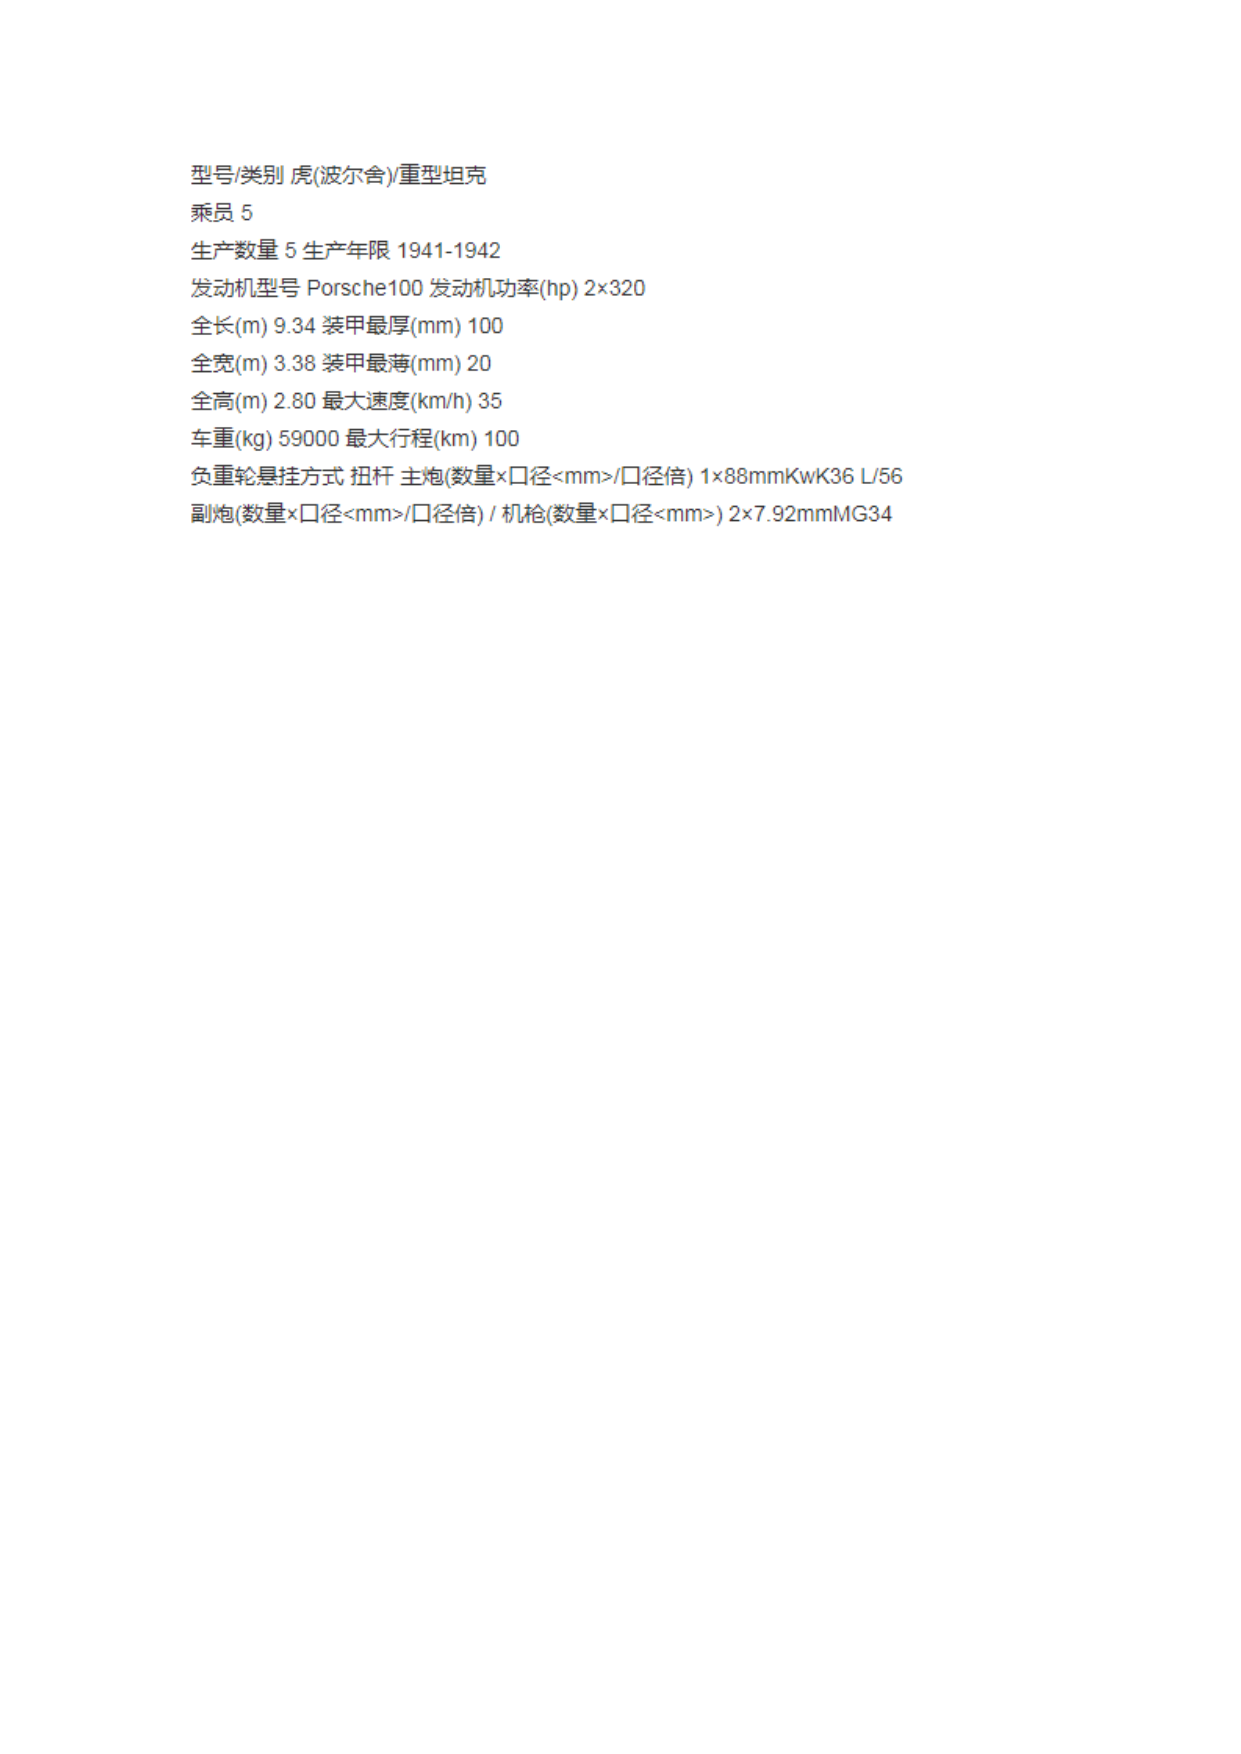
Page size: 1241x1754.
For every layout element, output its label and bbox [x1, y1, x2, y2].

picture [187, 162, 910, 531]
